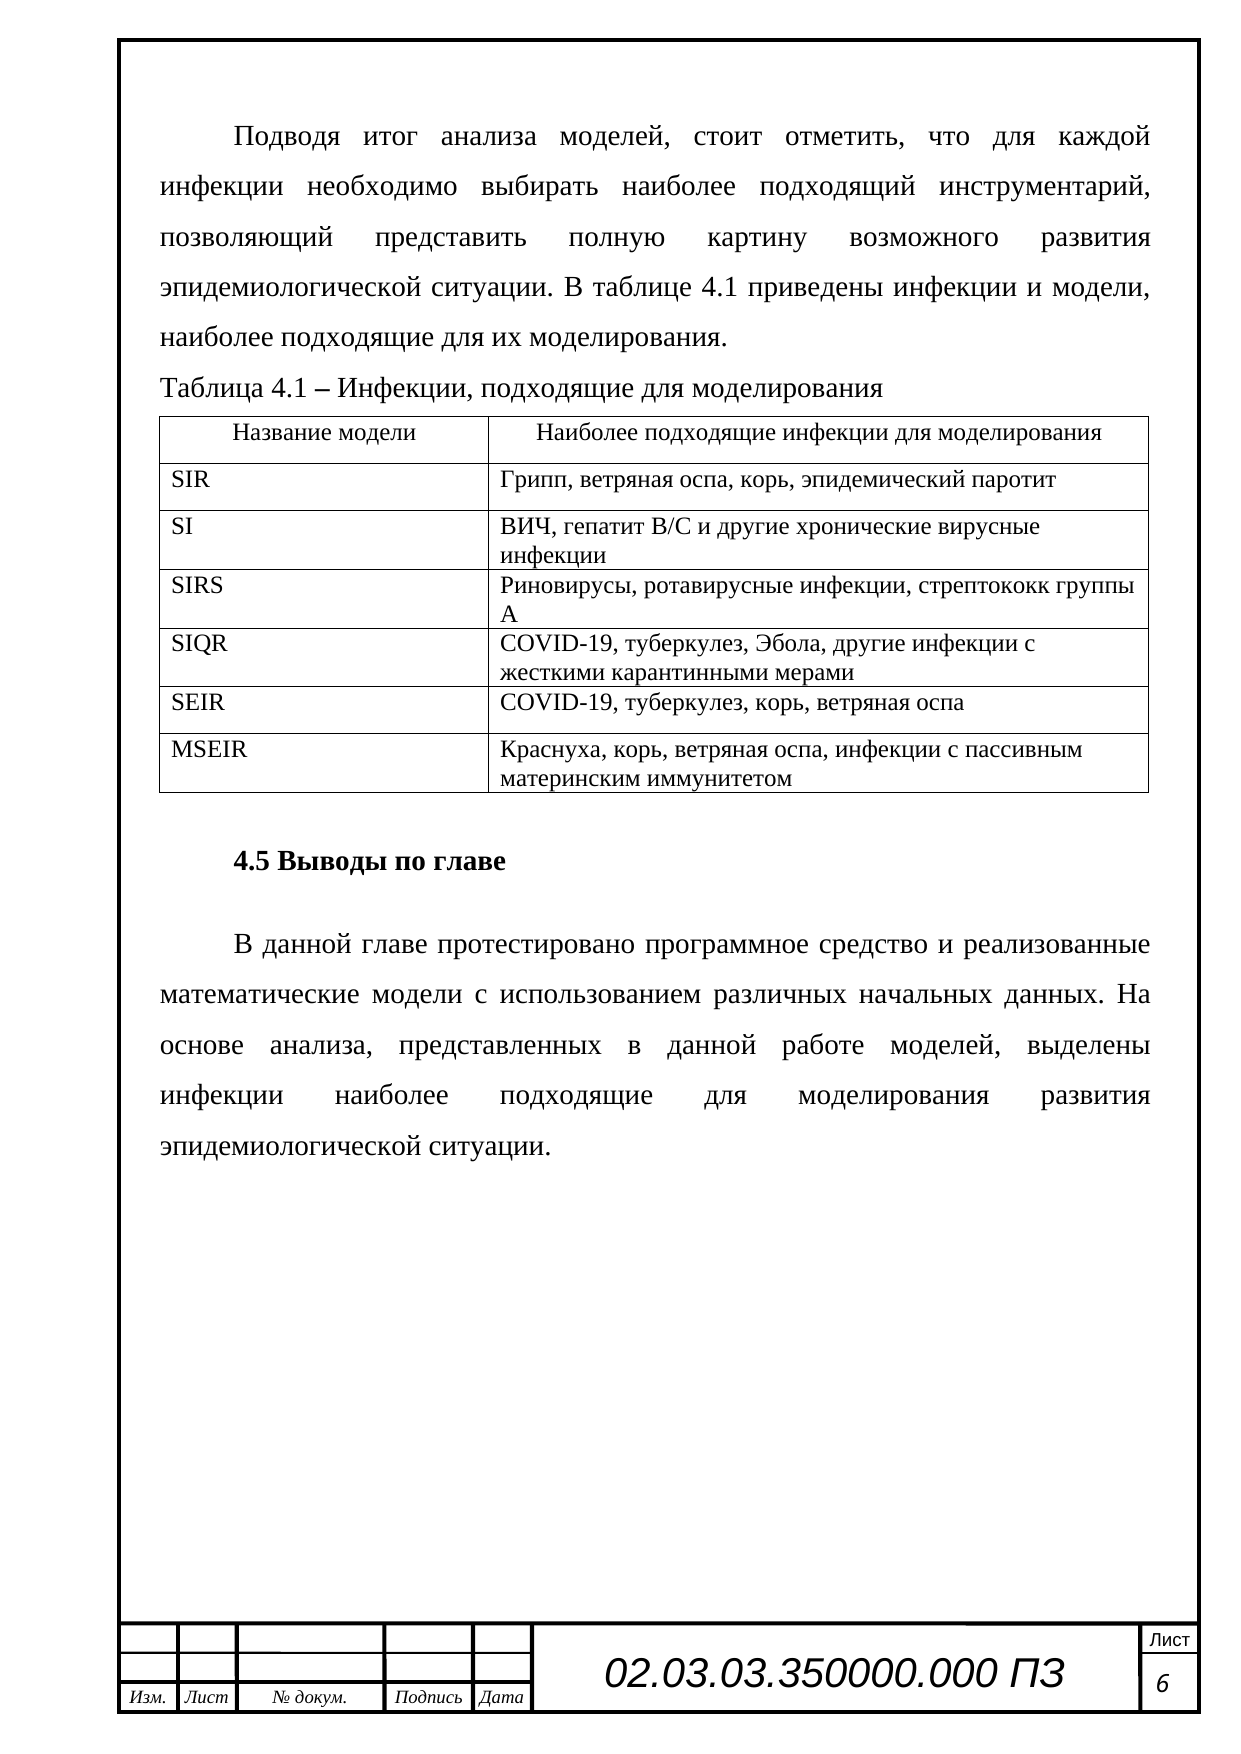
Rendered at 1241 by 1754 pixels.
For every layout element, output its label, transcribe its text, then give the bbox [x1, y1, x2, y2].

table_cell Риновирусы, ротавирусные инфекции, стрептококк группы A [489, 570, 1148, 627]
table_header Название модели [160, 417, 488, 463]
table_cell MSEIR [160, 734, 488, 792]
table_cell SI [160, 511, 488, 569]
text Таблица 4.1 – Инфекции, подходящие для моделирования [159, 370, 1152, 403]
table_cell SEIR [160, 687, 488, 733]
text 4.5 Выводы по главе [159, 843, 1152, 876]
table_cell Грипп, ветряная оспа, корь, эпидемический паротит [489, 464, 1148, 510]
text Подводя итог анализа моделей, стоит отметить, что для каждой инфекции необходимо выбирать наиболее подходящий инструментарий, позволяющий представить полную картину возможного развития эпидемиологической ситуации. В таблице 4.1 приведены инфекции и модели, наиболее подходящие для их моделирования. [159, 118, 1152, 353]
table_cell COVID-19, туберкулез, Эбола, другие инфекции с жесткими карантинными мерами [489, 629, 1148, 686]
table_cell ВИЧ, гепатит B/C и другие хронические вирусные инфекции [489, 511, 1148, 569]
table_cell Краснуха, корь, ветряная оспа, инфекции с пассивным материнским иммунитетом [489, 734, 1148, 792]
table_cell SIQR [160, 629, 488, 686]
table_cell COVID-19, туберкулез, корь, ветряная оспа [489, 687, 1148, 733]
table_header Наиболее подходящие инфекции для моделирования [489, 417, 1148, 463]
table_cell SIR [160, 464, 488, 510]
table_cell SIRS [160, 570, 488, 627]
text В данной главе протестировано программное средство и реализованные математические модели с использованием различных начальных данных. На основе анализа, представленных в данной работе моделей, выделены инфекции наиболее подходящие для моделирования развития эпидемиологической ситуации. [159, 926, 1152, 1161]
